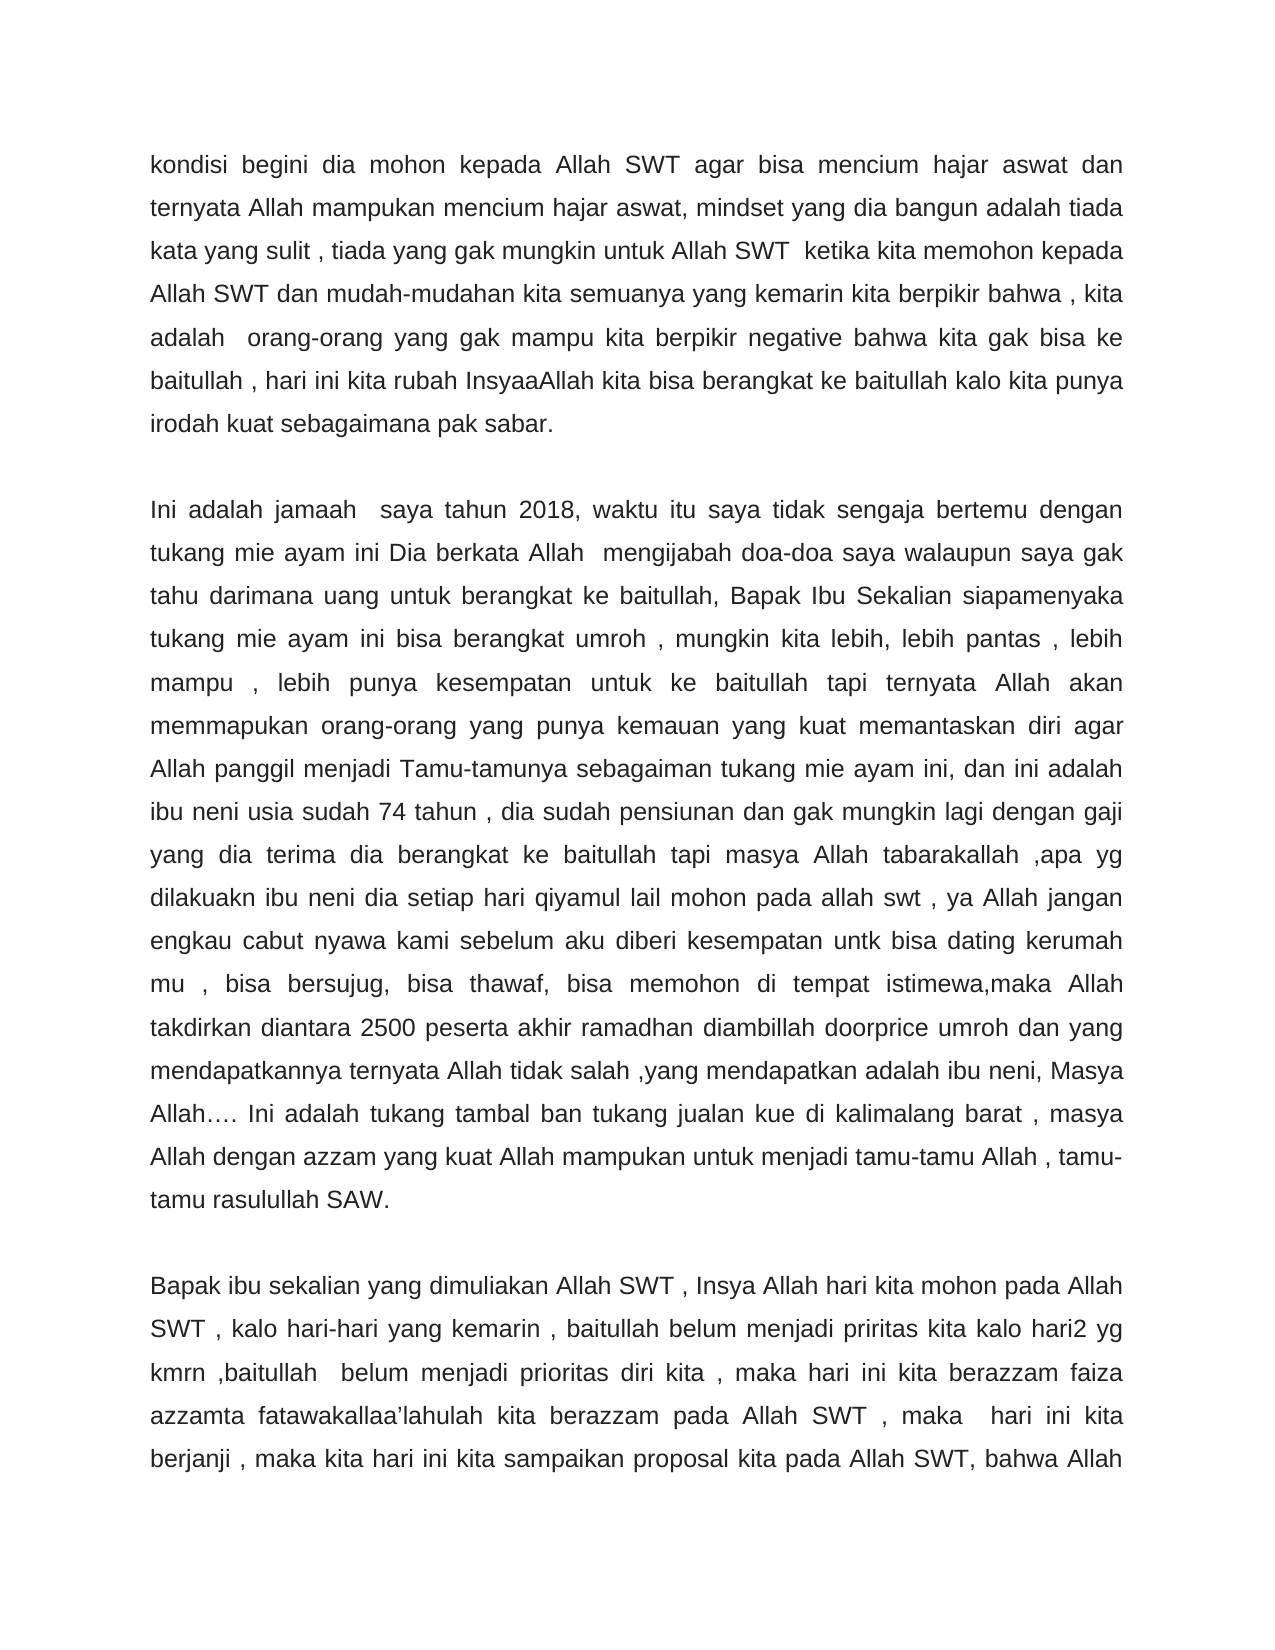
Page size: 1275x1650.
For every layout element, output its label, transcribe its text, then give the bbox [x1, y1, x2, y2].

text Ini adalah jamaah saya tahun 2018, waktu itu saya tidak sengaja bertemu dengan tukang mie ayam ini Dia berkata Allah mengijabah doa-doa saya walaupun saya gak tahu darimana uang untuk berangkat ke baitullah, Bapak Ibu Sekalian siapamenyaka tukang mie ayam ini bisa berangkat umroh , mungkin kita lebih, lebih pantas , lebih mampu , lebih punya kesempatan untuk ke baitullah tapi ternyata Allah akan memmapukan orang-orang yang punya kemauan yang kuat memantaskan diri agar Allah panggil menjadi Tamu-tamunya sebagaiman tukang mie ayam ini, dan ini adalah ibu neni usia sudah 74 tahun , dia sudah pensiunan dan gak mungkin lagi dengan gaji yang dia terima dia berangkat ke baitullah tapi masya Allah tabarakallah ,apa yg dilakuakn ibu neni dia setiap hari qiyamul lail mohon pada allah swt , ya Allah jangan engkau cabut nyawa kami sebelum aku diberi kesempatan untk bisa dating kerumah mu , bisa bersujug, bisa thawaf, bisa memohon di tempat istimewa,maka Allah takdirkan diantara 2500 peserta akhir ramadhan diambillah doorprice umroh dan yang mendapatkannya ternyata Allah tidak salah ,yang mendapatkan adalah ibu neni, Masya Allah…. Ini adalah tukang tambal ban tukang jualan kue di kalimalang barat , masya Allah dengan azzam yang kuat Allah mampukan untuk menjadi tamu-tamu Allah , tamu-tamu rasulullah SAW. [150, 495, 1125, 1214]
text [150, 150, 1125, 437]
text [150, 1271, 1125, 1472]
